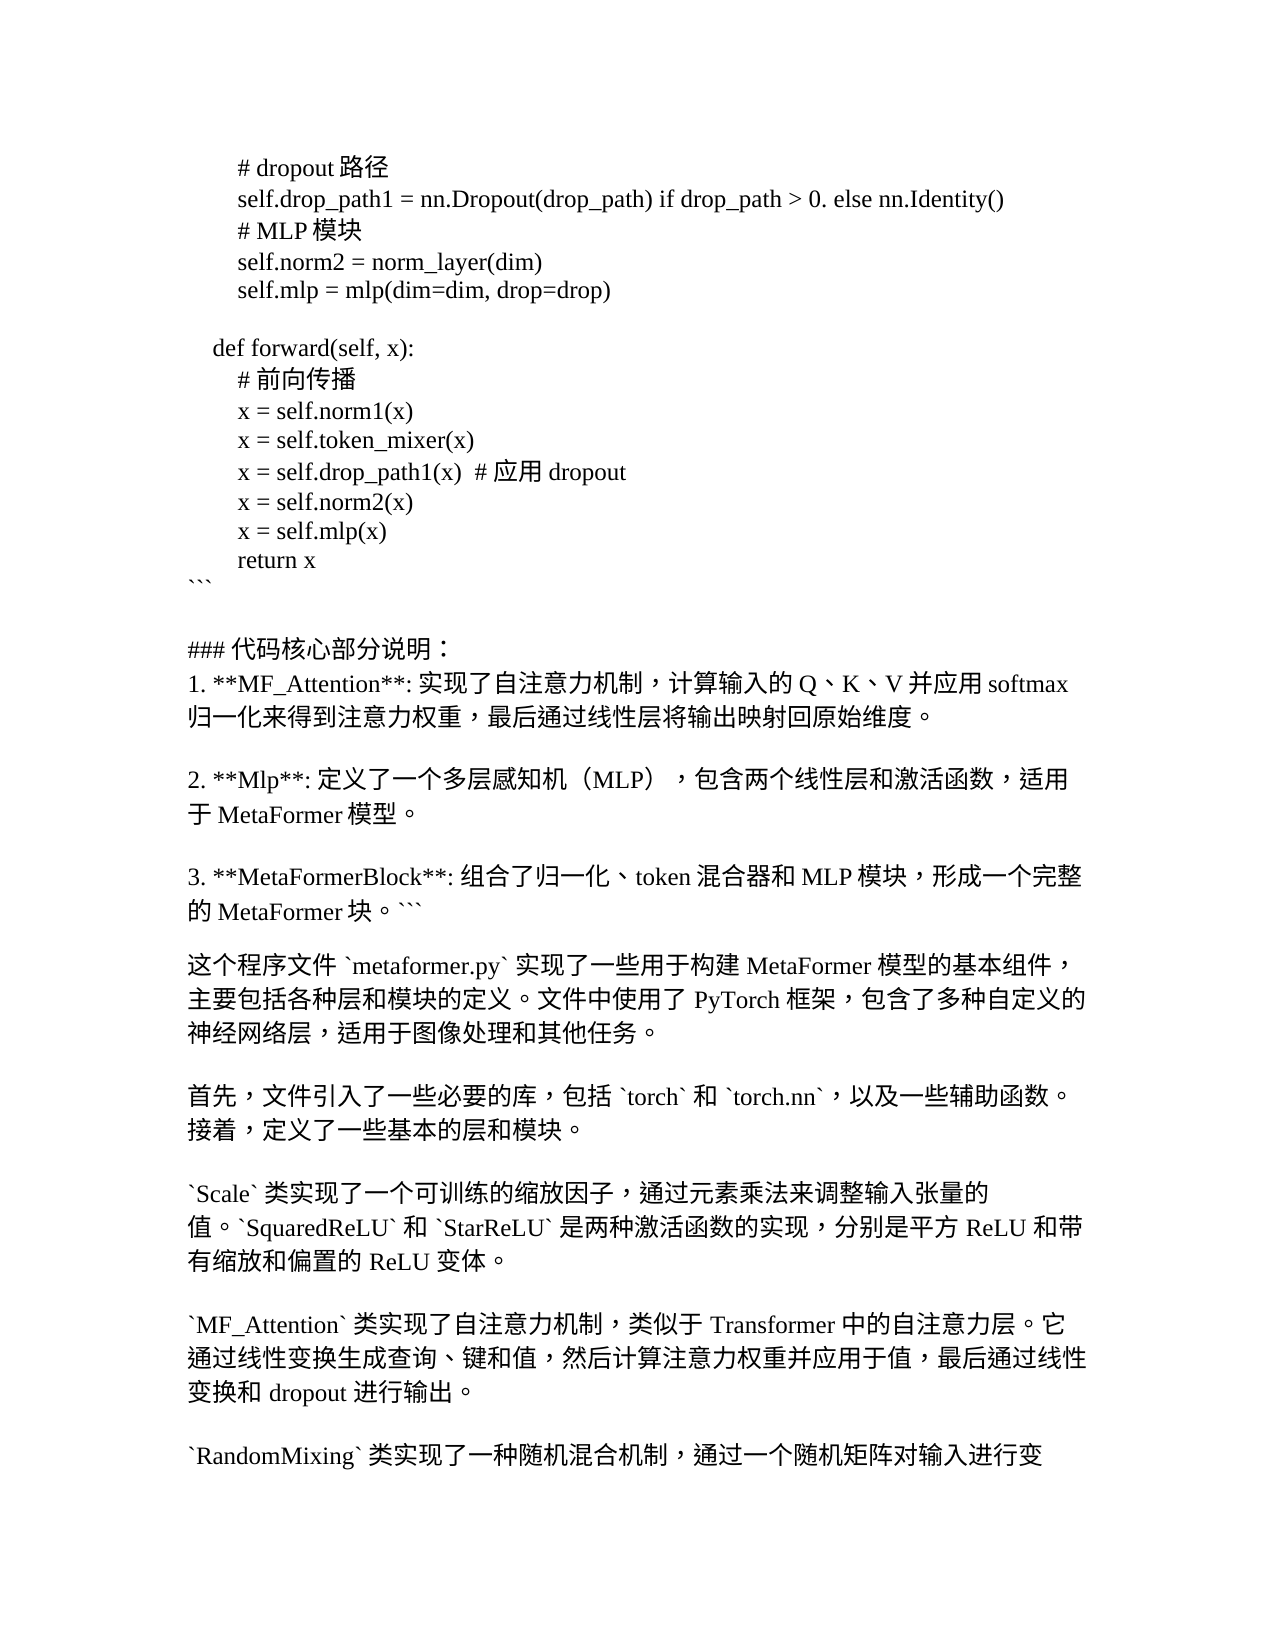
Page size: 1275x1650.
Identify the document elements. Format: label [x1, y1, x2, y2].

text [187, 150, 1087, 927]
text [187, 948, 1087, 1472]
